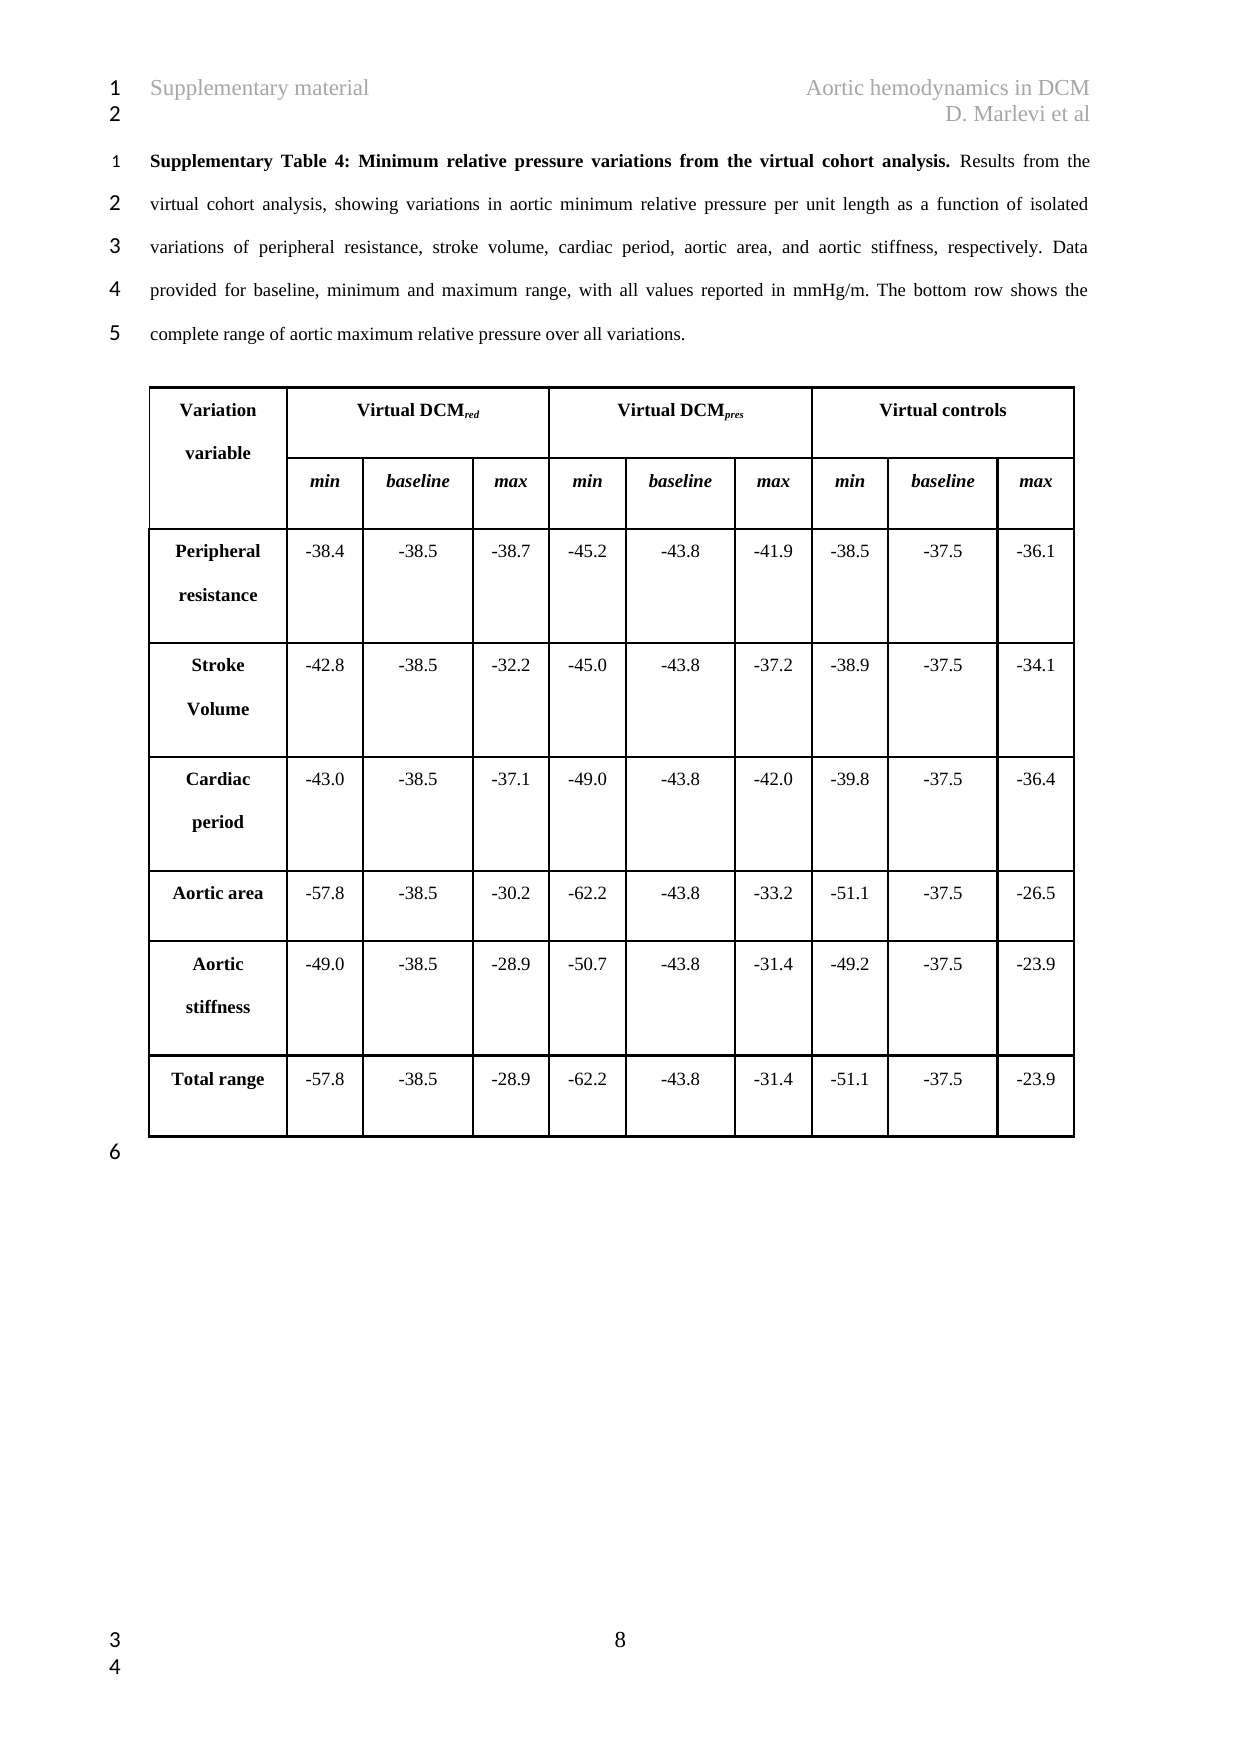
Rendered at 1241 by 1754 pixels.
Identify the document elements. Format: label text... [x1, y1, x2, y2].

table_cell -43.8 [627, 942, 734, 1054]
table_cell -36.4 [999, 758, 1073, 869]
table_cell -62.2 [550, 1057, 625, 1135]
table_cell -38.4 [288, 530, 362, 642]
table_cell -30.2 [474, 872, 548, 940]
table_cell -26.5 [999, 872, 1073, 940]
table_cell -37.1 [474, 758, 548, 869]
table_cell -36.1 [999, 530, 1073, 642]
table_cell Stroke Volume [150, 644, 286, 756]
table_cell -31.4 [736, 1057, 811, 1135]
table_cell -43.8 [627, 758, 734, 869]
table_cell -37.5 [889, 872, 996, 940]
table_cell -49.0 [288, 942, 362, 1054]
table_cell -32.2 [474, 644, 548, 756]
table_header Virtual DCMpres [550, 389, 811, 457]
table_cell -45.0 [550, 644, 625, 756]
table_header Virtual DCMred [288, 389, 548, 457]
table_cell baseline [364, 459, 472, 528]
table_cell max [474, 459, 548, 528]
table_cell -37.5 [889, 942, 996, 1054]
table_cell -42.8 [288, 644, 362, 756]
table_cell -49.0 [550, 758, 625, 869]
table_cell -28.9 [474, 1057, 548, 1135]
table_cell max [736, 459, 811, 528]
table_cell -51.1 [813, 872, 887, 940]
text Supplementary Table 4: Minimum relative pressure variations from the virtual cohort analysis. Results from the virtual cohort analysis, showing variations in aortic minimum relative pressure per unit length as a function of isolated variations of peripheral resistance, stroke volume, cardiac period, aortic area, and aortic stiffness, respectively. Data provided for baseline, minimum and maximum range, with all values reported in mmHg/m. The bottom row shows the complete range of aortic maximum relative pressure over all variations. [150, 150, 1090, 344]
table_cell -43.8 [627, 530, 734, 642]
table_cell -34.1 [999, 644, 1073, 756]
table_cell -43.0 [288, 758, 362, 869]
table_cell -38.5 [364, 530, 472, 642]
table_cell -38.5 [364, 1057, 472, 1135]
table_cell -57.8 [288, 1057, 362, 1135]
table_cell baseline [627, 459, 734, 528]
table_cell -23.9 [999, 942, 1073, 1054]
table_cell -57.8 [288, 872, 362, 940]
table_cell -43.8 [627, 872, 734, 940]
table_cell -43.8 [627, 1057, 734, 1135]
table_cell -37.5 [889, 644, 996, 756]
table_cell -39.8 [813, 758, 887, 869]
table_cell -45.2 [550, 530, 625, 642]
table_cell min [813, 459, 887, 528]
table_cell Total range [150, 1057, 286, 1135]
table_cell max [999, 459, 1073, 528]
table_cell -38.5 [813, 530, 887, 642]
table_cell -37.5 [889, 1057, 996, 1135]
table_cell -33.2 [736, 872, 811, 940]
table_cell -28.9 [474, 942, 548, 1054]
table_cell -38.5 [364, 644, 472, 756]
table_cell -31.4 [736, 942, 811, 1054]
table_cell -38.5 [364, 942, 472, 1054]
table_cell -51.1 [813, 1057, 887, 1135]
table_cell min [288, 459, 362, 528]
table_cell Aortic area [150, 872, 286, 940]
table_header Virtual controls [813, 389, 1073, 457]
table_cell -23.9 [999, 1057, 1073, 1135]
table_cell Cardiac period [150, 758, 286, 869]
table_cell -41.9 [736, 530, 811, 642]
table_cell -38.9 [813, 644, 887, 756]
table_cell min [550, 459, 625, 528]
table_cell -37.5 [889, 530, 996, 642]
table_cell -43.8 [627, 644, 734, 756]
table_cell -37.5 [889, 758, 996, 869]
table_cell -37.2 [736, 644, 811, 756]
table_header Variation variable [150, 389, 286, 528]
table_cell -62.2 [550, 872, 625, 940]
table_cell -38.5 [364, 758, 472, 869]
table_cell baseline [889, 459, 996, 528]
table_cell -42.0 [736, 758, 811, 869]
table_cell Peripheral resistance [150, 530, 286, 642]
table_cell -38.7 [474, 530, 548, 642]
table_cell -49.2 [813, 942, 887, 1054]
table_cell Aortic stiffness [150, 942, 286, 1054]
table_cell -50.7 [550, 942, 625, 1054]
table_cell -38.5 [364, 872, 472, 940]
